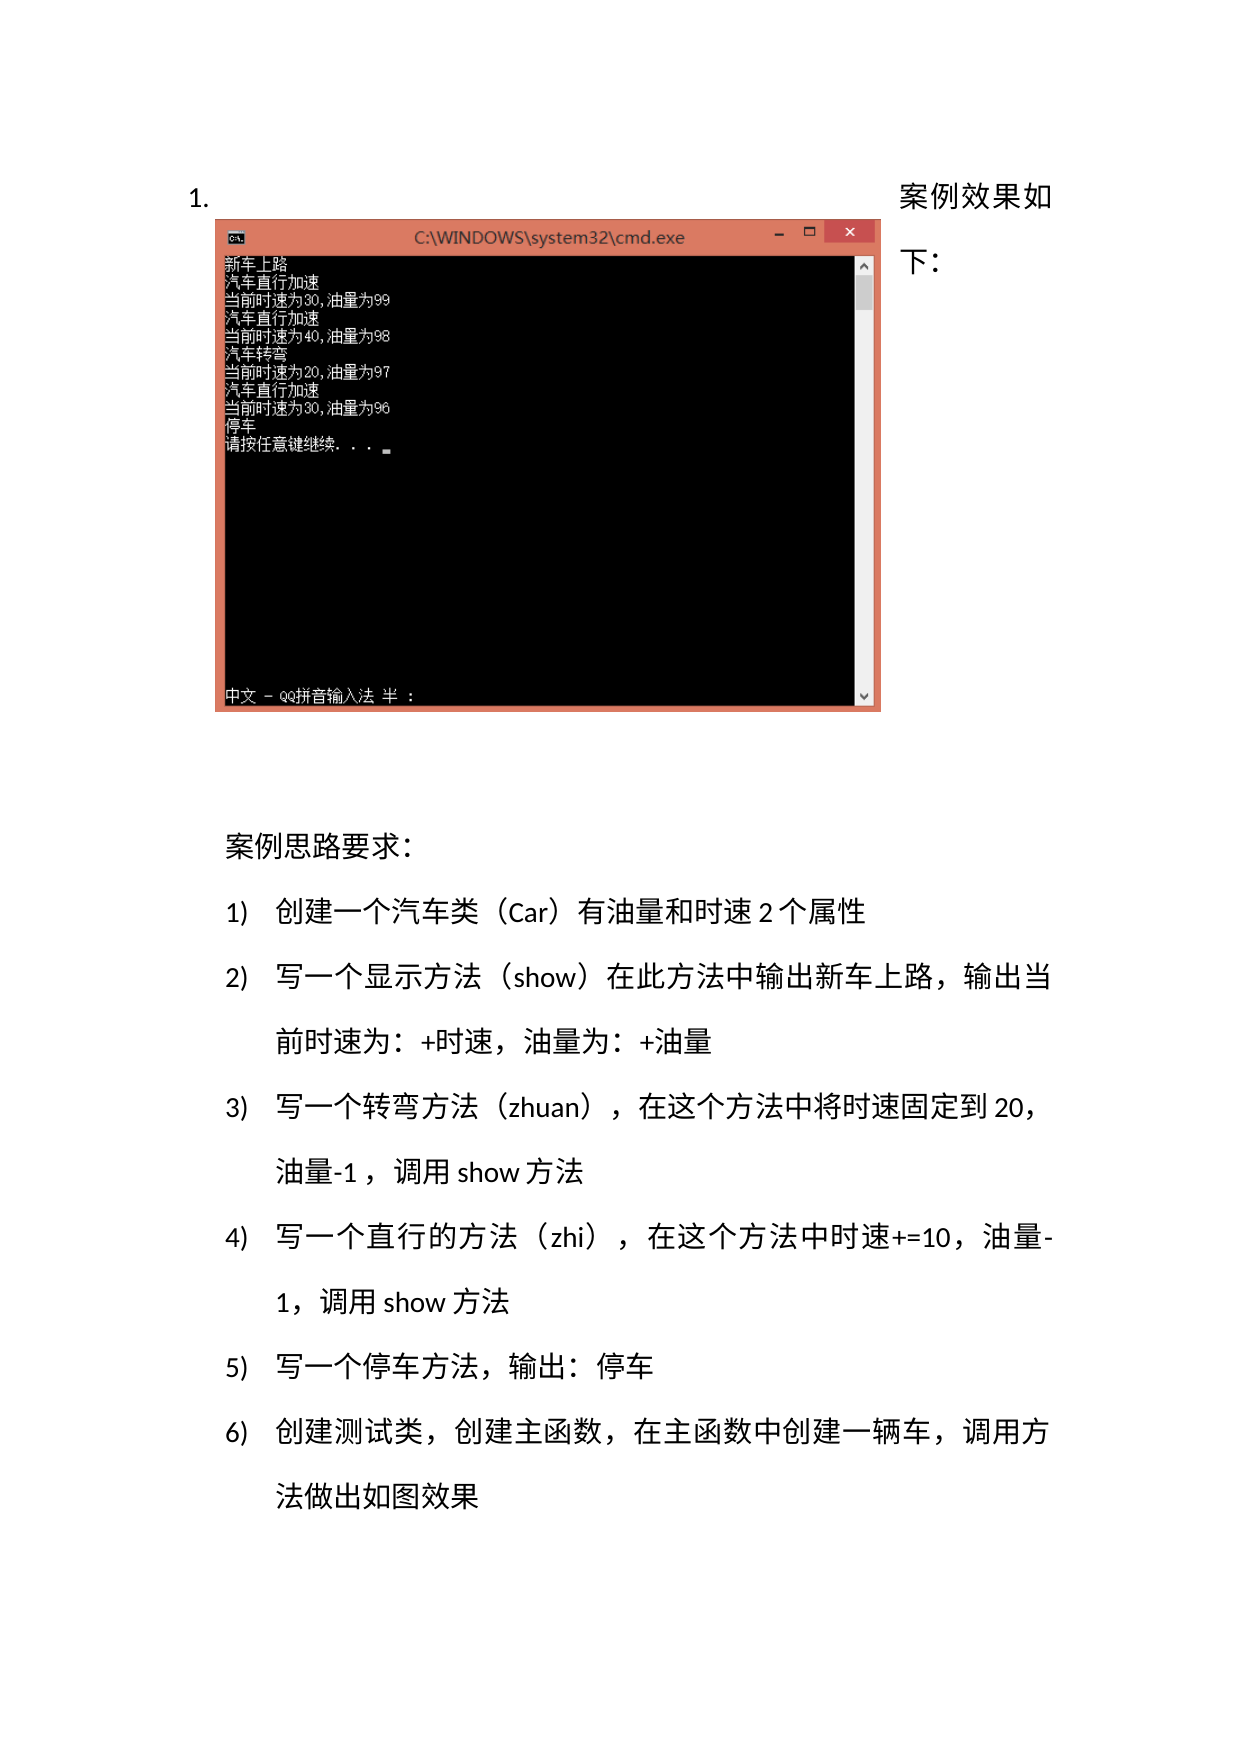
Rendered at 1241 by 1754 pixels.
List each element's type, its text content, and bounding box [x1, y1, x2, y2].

list 案例效果如下： [187, 162, 1053, 292]
picture [214, 219, 881, 711]
list 案例思路要求： [225, 812, 1053, 877]
list 创建测试类，创建主函数，在主函数中创建一辆车，调用方法做出如图效果 [225, 1397, 1053, 1527]
list 写一个直行的方法（zhi），在这个方法中时速+=10，油量-1，调用show方法 [225, 1202, 1053, 1332]
list 写一个显示方法（show）在此方法中输出新车上路，输出当前时速为：+时速，油量为：+油量 [225, 942, 1053, 1072]
list 写一个转弯方法（zhuan），在这个方法中将时速固定到20，油量-1 ，调用show方法 [225, 1072, 1053, 1202]
list 写一个停车方法，输出：停车 [225, 1332, 1053, 1397]
list 创建一个汽车类（Car）有油量和时速2个属性 [225, 877, 1053, 942]
